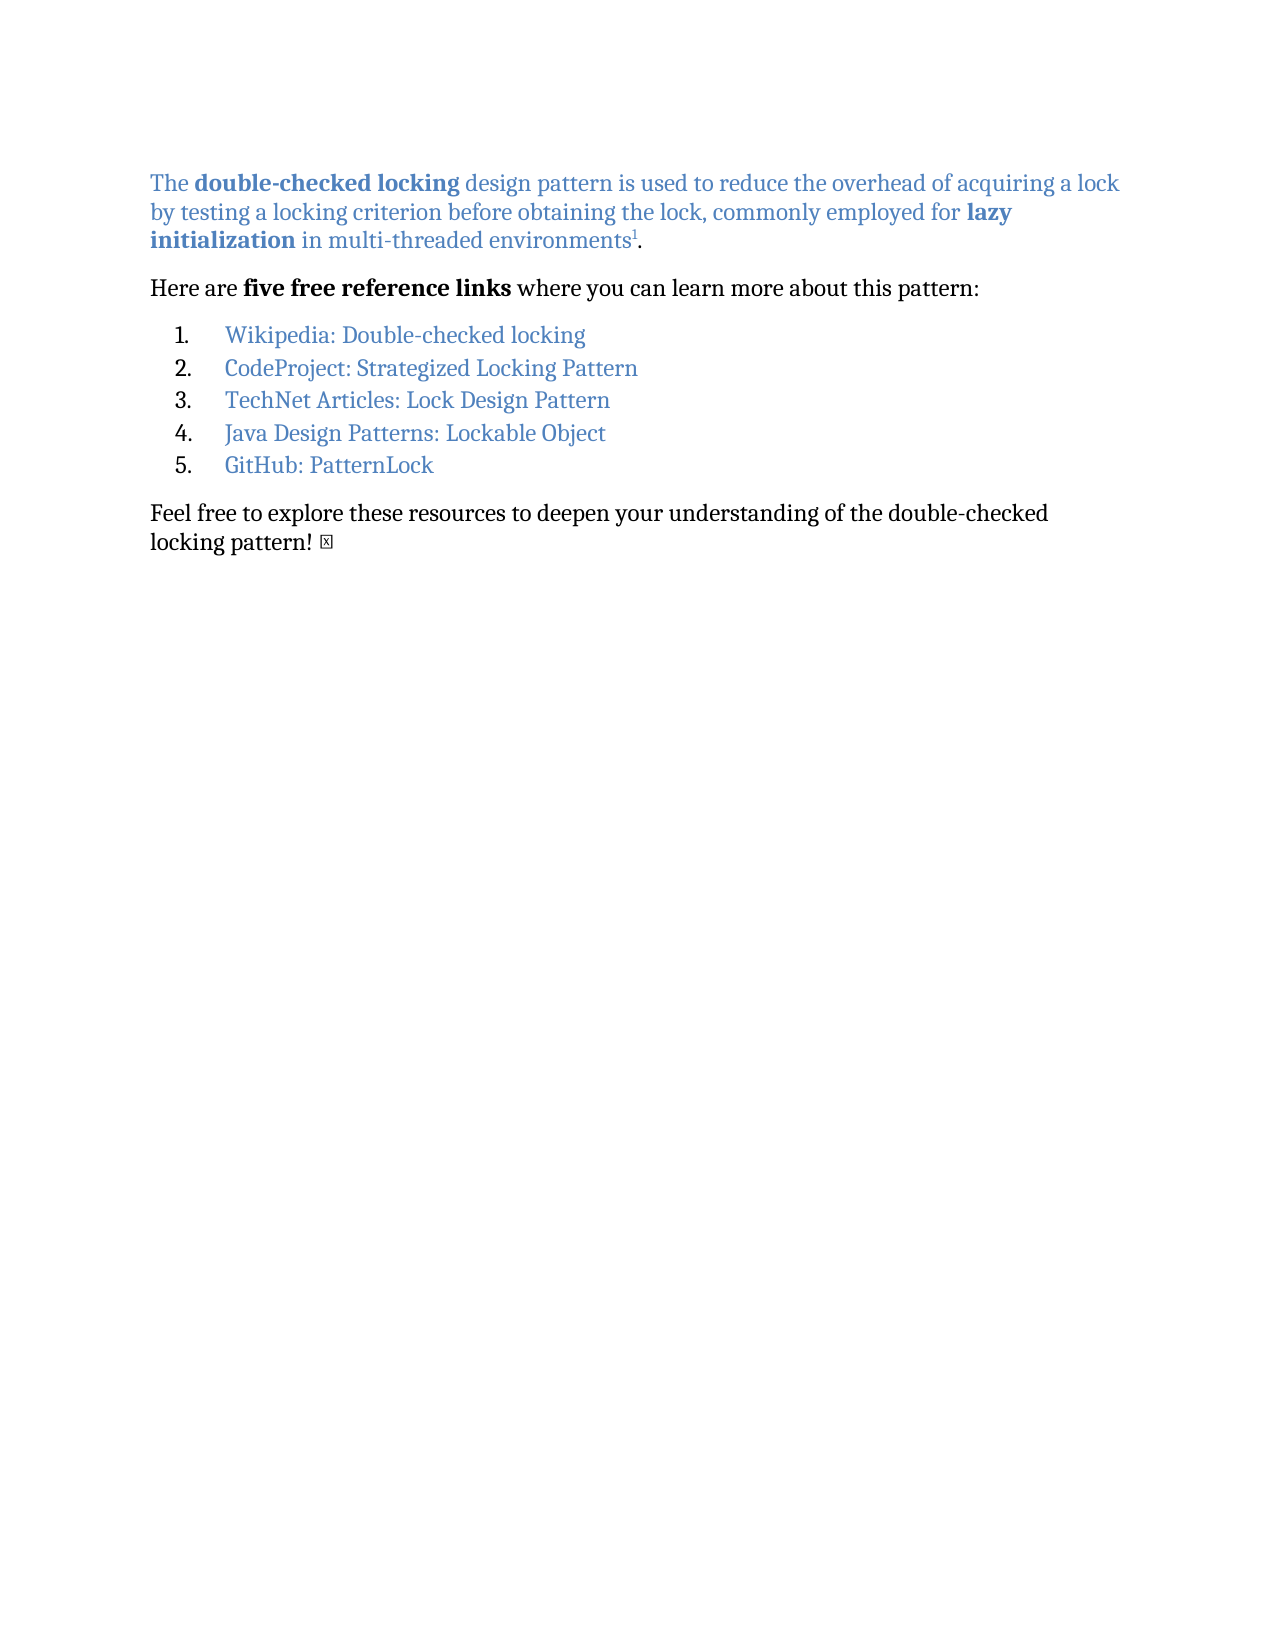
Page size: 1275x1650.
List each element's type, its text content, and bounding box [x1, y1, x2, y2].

text Feel free to explore these resources to deepen your understanding of the double-checked locking pattern! 🚀 [150, 499, 1125, 556]
list CodeProject: Strategized Locking Pattern [175, 354, 1125, 382]
list Java Design Patterns: Lockable Object [175, 419, 1125, 447]
text Here are five free reference links where you can learn more about this pattern: [150, 274, 1125, 302]
list TechNet Articles: Lock Design Pattern [175, 386, 1125, 415]
text The double-checked locking design pattern is used to reduce the overhead of acquiring a lock by testing a locking criterion before obtaining the lock, commonly employed for lazy initialization in multi-threaded environments1. [150, 169, 1125, 255]
list Wikipedia: Double-checked locking [175, 321, 1125, 350]
list GitHub: PatternLock [175, 451, 1125, 480]
